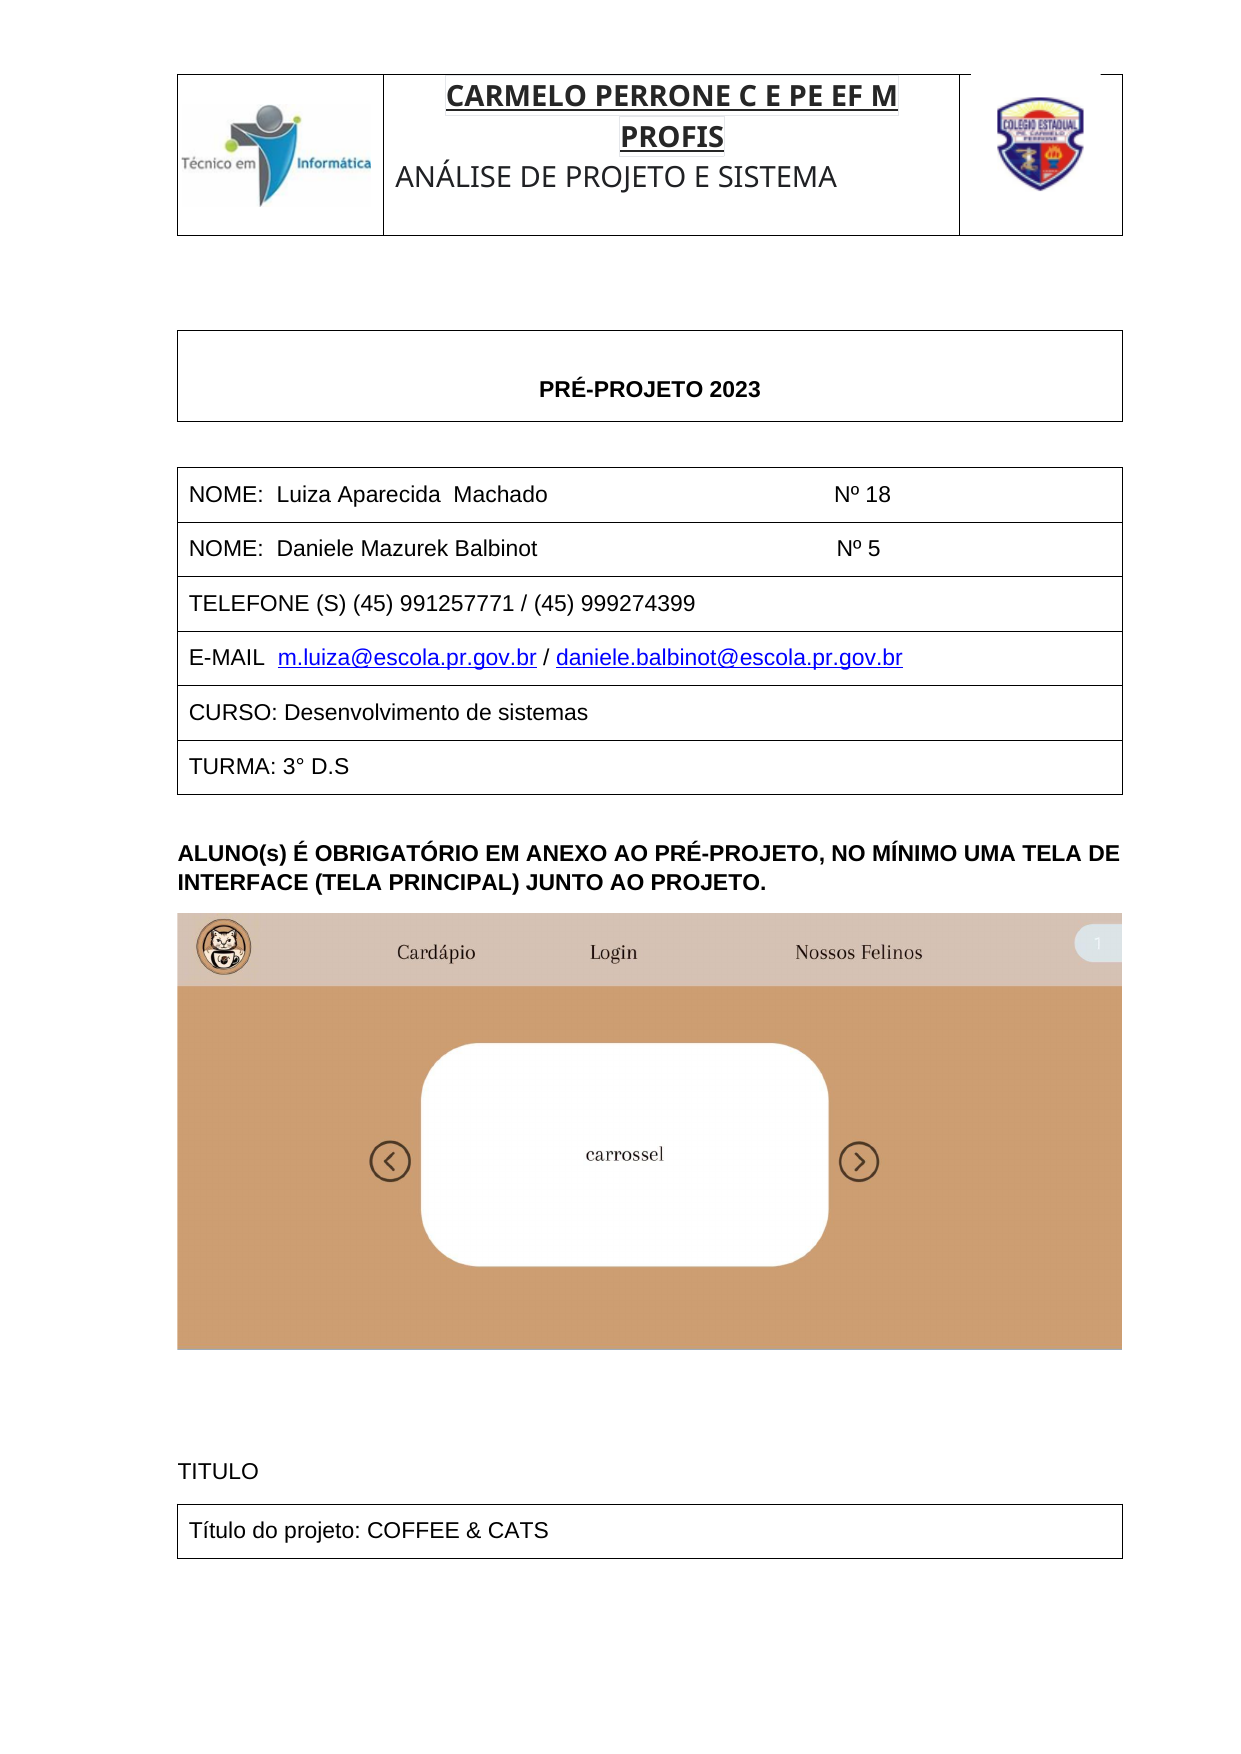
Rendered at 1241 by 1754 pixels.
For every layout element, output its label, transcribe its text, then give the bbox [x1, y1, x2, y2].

text TITULO [177, 1458, 1122, 1485]
table_header PRÉ-PROJETO 2023 [178, 331, 1122, 421]
table_cell TELEFONE (S) (45) 991257771 / (45) 999274399 [178, 577, 1122, 631]
picture [971, 74, 1101, 199]
text ALUNO(s) É OBRIGATÓRIO EM ANEXO AO PRÉ-PROJETO, NO MÍNIMO UMA TELA DE INTERFACE (TELA PRINCIPAL) JUNTO AO PROJETO. [177, 840, 1122, 895]
table_cell NOME: Daniele Mazurek Balbinot Nº 5 [178, 523, 1122, 576]
table_cell TURMA: 3° D.S [178, 741, 1122, 794]
picture [181, 104, 371, 207]
table_cell CURSO: Desenvolvimento de sistemas [178, 686, 1122, 740]
picture [177, 913, 1122, 1350]
table_header NOME: Luiza Aparecida Machado Nº 18 [178, 468, 1122, 522]
table_header Título do projeto: COFFEE & CATS [178, 1505, 1122, 1558]
table_cell E-MAIL m.luiza@escola.pr.gov.br / daniele.balbinot@escola.pr.gov.br [178, 632, 1122, 685]
